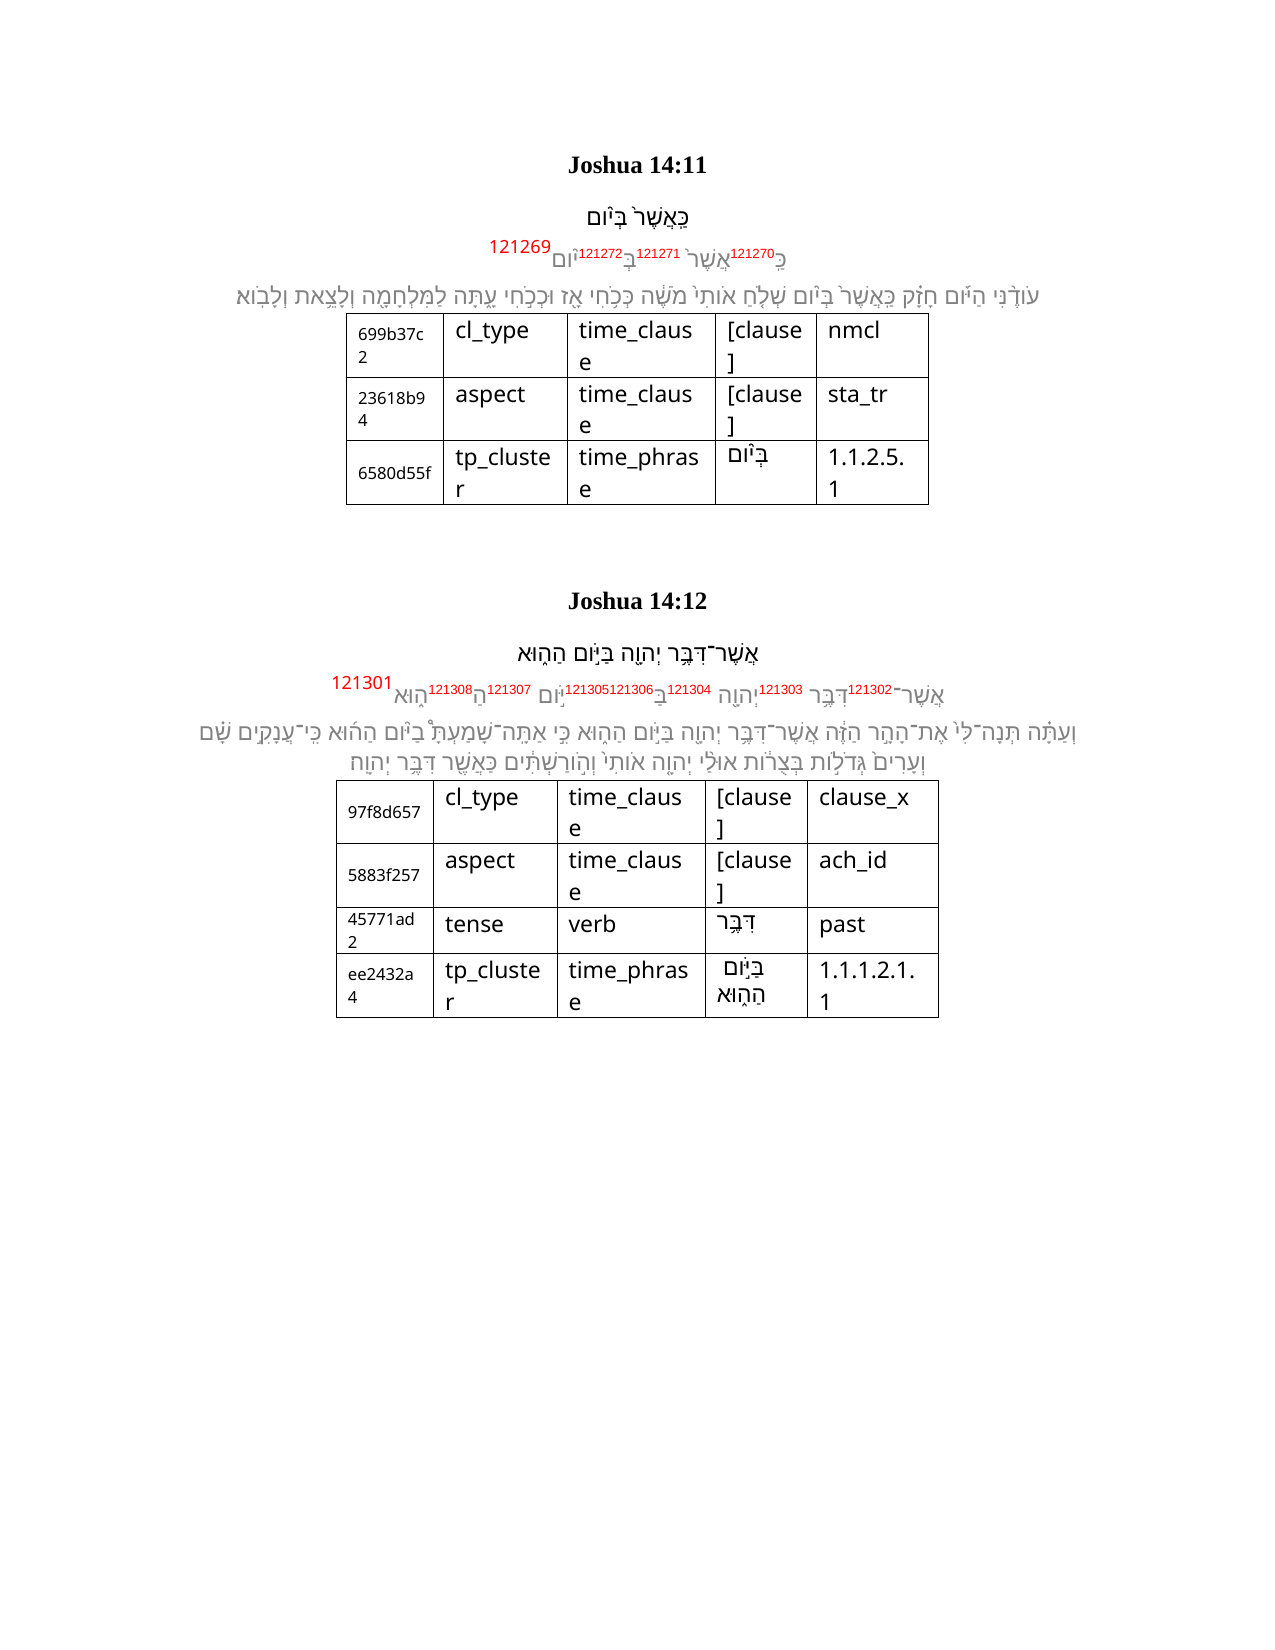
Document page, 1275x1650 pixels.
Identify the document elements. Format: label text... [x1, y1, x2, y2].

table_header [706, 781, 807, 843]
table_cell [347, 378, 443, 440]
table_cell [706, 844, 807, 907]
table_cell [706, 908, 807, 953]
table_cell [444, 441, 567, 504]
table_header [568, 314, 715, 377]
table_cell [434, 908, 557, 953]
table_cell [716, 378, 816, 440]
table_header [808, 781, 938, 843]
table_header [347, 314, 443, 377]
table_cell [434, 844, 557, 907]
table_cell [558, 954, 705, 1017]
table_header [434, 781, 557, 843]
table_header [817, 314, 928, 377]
text Joshua 14:11 [187, 150, 1087, 179]
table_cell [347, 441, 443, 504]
text 121301אֲשֶׁר־121302דִּבֶּ֥ר 121303יְהוָ֖ה 121304בַּ121305121306יֹּ֣ום 121307הַ121308ה֑וּא [187, 670, 1087, 713]
text אֲשֶׁר־דִּבֶּ֥ר יְהוָ֖ה בַּיֹּ֣ום הַה֑וּא [187, 640, 1087, 666]
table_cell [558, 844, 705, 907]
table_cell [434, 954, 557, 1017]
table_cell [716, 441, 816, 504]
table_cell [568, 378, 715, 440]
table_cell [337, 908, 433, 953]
text עֹודֶ֨נִּי הַיֹּ֜ום חָזָ֗ק כַּֽאֲשֶׁר֙ בְּיֹ֨ום שְׁלֹ֤חַ אֹותִי֙ מֹשֶׁ֔ה כְּכֹ֥חִי אָ֖ז וּכְכֹ֣חִי עָ֑תָּה לַמִּלְחָמָ֖ה וְלָצֵ֥את וְלָבֹֽוא׃ [187, 283, 1087, 309]
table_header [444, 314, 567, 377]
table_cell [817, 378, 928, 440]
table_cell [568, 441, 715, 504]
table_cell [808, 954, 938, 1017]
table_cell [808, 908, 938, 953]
text כַּֽאֲשֶׁר֙ בְּיֹ֨ום [187, 204, 1087, 230]
text 121269כַּֽ121270אֲשֶׁר֙ 121271בְּ121272יֹ֨ום [187, 234, 1087, 277]
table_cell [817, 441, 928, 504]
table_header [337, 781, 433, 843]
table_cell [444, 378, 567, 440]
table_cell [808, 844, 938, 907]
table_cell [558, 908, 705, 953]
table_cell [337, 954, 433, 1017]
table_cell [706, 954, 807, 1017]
text וְעַתָּ֗ה תְּנָה־לִּי֙ אֶת־הָהָ֣ר הַזֶּ֔ה אֲשֶׁר־דִּבֶּ֥ר יְהוָ֖ה בַּיֹּ֣ום הַה֑וּא כִּ֣י אַתָּֽה־שָׁמַעְתָּ֩ בַיֹּ֨ום הַה֜וּא כִּֽי־עֲנָקִ֣ים שָׁ֗ם וְעָרִים֙ גְּדֹלֹ֣ות בְּצֻרֹ֔ות אוּלַ֨י יְהוָ֤ה אֹותִי֙ וְהֹ֣ורַשְׁתִּ֔ים כַּאֲשֶׁ֖ר דִּבֶּ֥ר יְהוָֽה׃ [187, 719, 1087, 776]
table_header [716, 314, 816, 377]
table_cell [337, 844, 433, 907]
text Joshua 14:12 [187, 586, 1087, 615]
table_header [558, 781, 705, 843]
